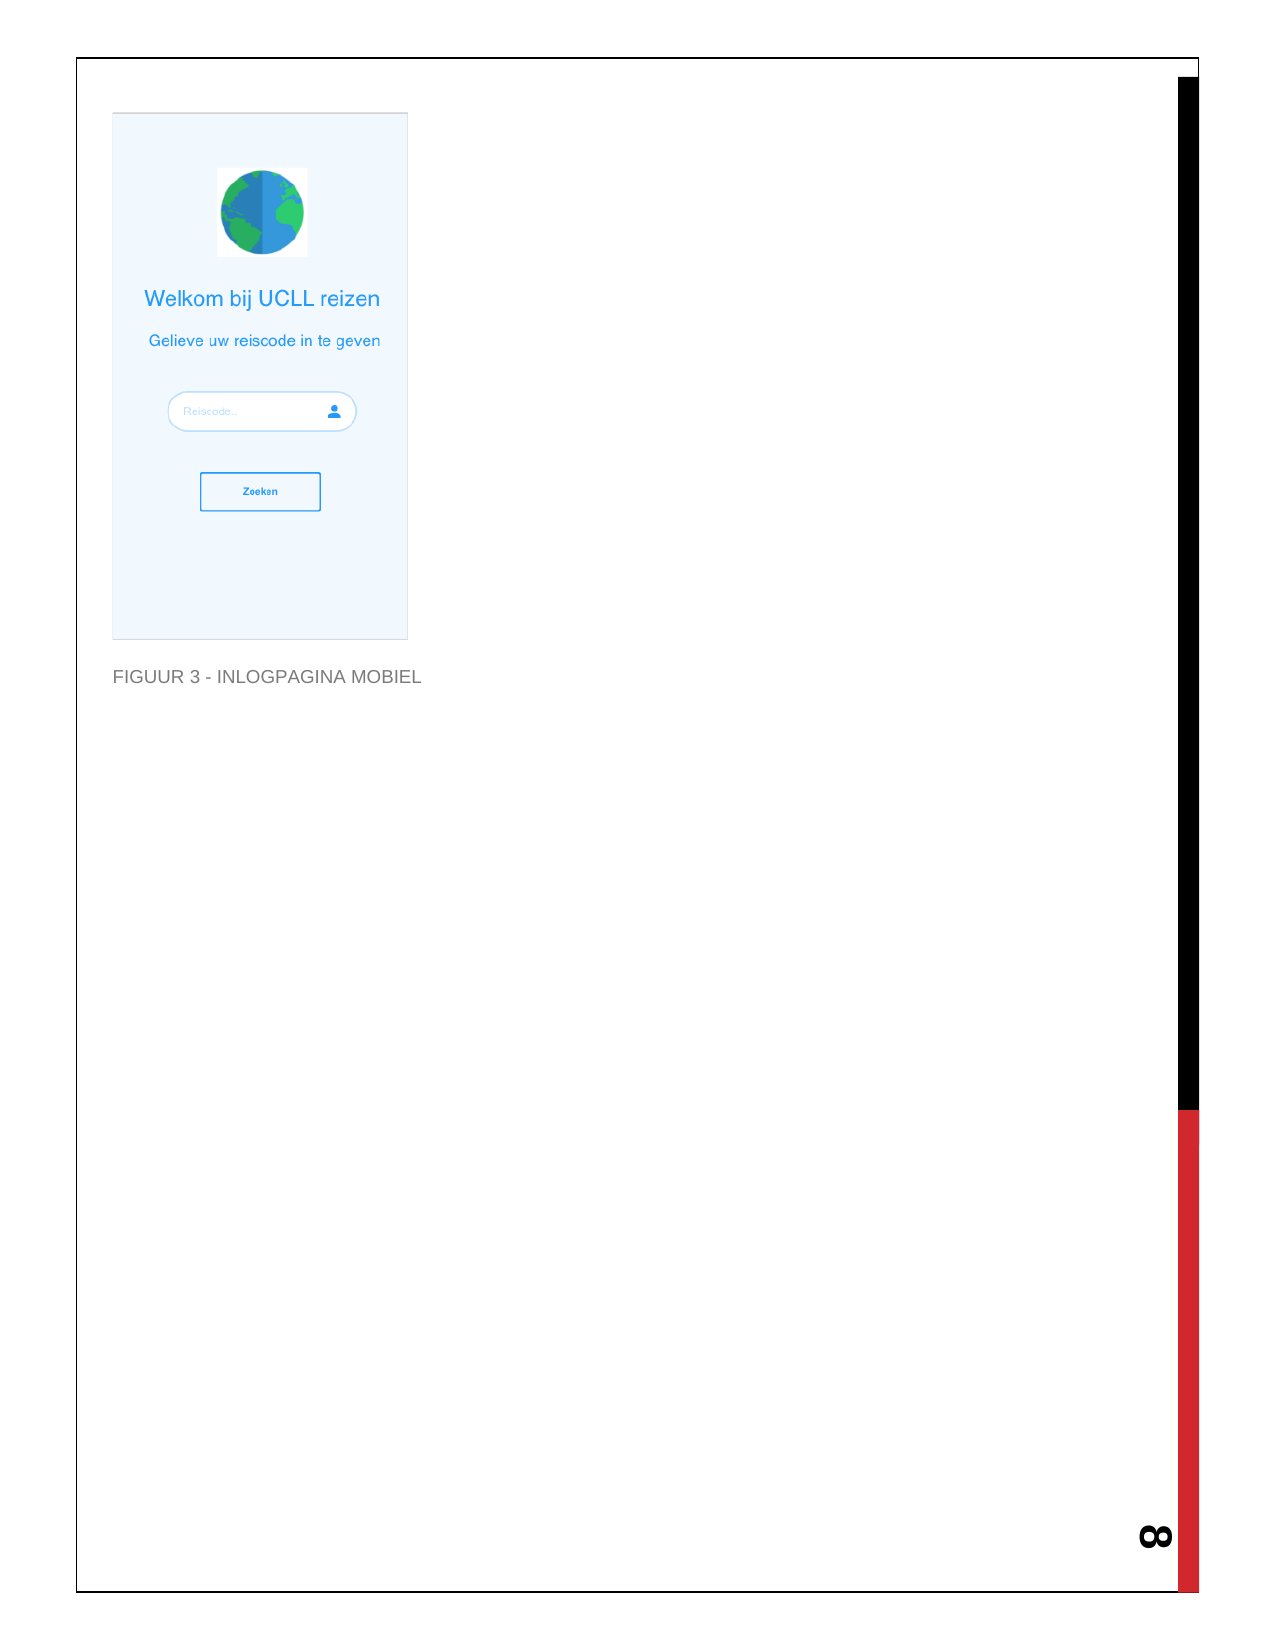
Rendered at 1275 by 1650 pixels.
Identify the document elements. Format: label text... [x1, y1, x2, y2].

picture [112, 112, 408, 640]
